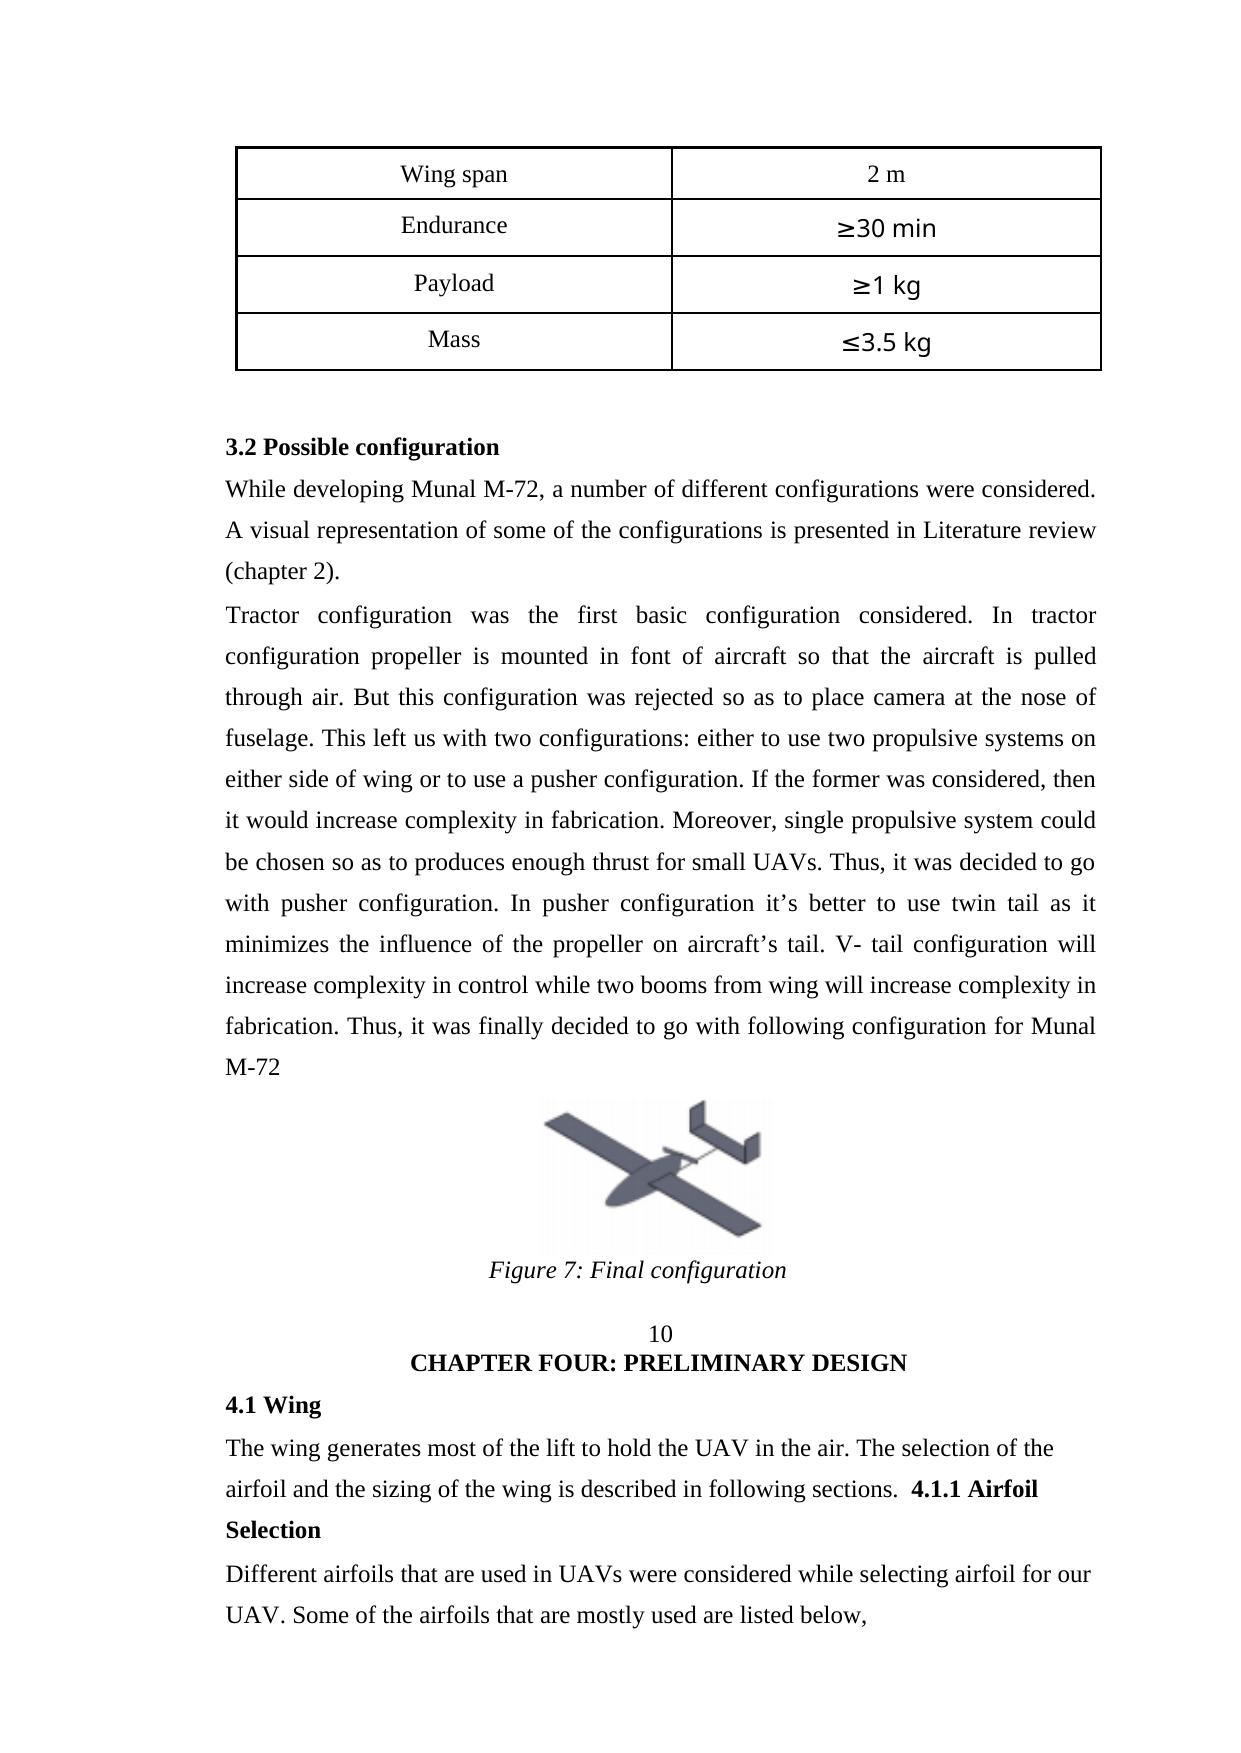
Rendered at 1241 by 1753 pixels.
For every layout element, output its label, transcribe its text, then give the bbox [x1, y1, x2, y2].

text 4.1 Wing [225, 1390, 1167, 1419]
table_header 2 m [673, 149, 1100, 198]
table_cell Endurance [238, 200, 671, 255]
table_cell Payload [238, 257, 671, 312]
text Figure 7: Final configuration [489, 1255, 1167, 1283]
text CHAPTER FOUR: PRELIMINARY DESIGN [410, 1348, 1167, 1377]
text Tractor configuration was the first basic configuration considered. In tractor configuration propeller is mounted in font of aircraft so that the aircraft is pulled through air. But this configuration was rejected so as to place camera at the nose of fuselage. This left us with two configurations: either to use two propulsive systems on either side of wing or to use a pusher configuration. If the former was considered, then it would increase complexity in fabrication. Moreover, single propulsive system could be chosen so as to produces enough thrust for small UAVs. Thus, it was decided to go with pusher configuration. In pusher configuration it’s better to use twin tail as it minimizes the influence of the propeller on aircraft’s tail. V- tail configuration will increase complexity in control while two booms from wing will increase complexity in fabrication. Thus, it was finally decided to go with following configuration for Munal M-72 [225, 600, 1097, 1081]
text Different airfoils that are used in UAVs were considered while selecting airfoil for our UAV. Some of the airfoils that are mostly used are listed below, [225, 1559, 1097, 1629]
table_cell ≤3.5 kg [673, 314, 1100, 369]
table_header Wing span [238, 149, 671, 198]
table_cell ≥30 min [673, 200, 1100, 255]
text 3.2 Possible configuration [225, 432, 1167, 460]
text The wing generates most of the lift to hold the UAV in the air. The selection of the airfoil and the sizing of the wing is described in following sections. 4.1.1 Airfoil Selection [225, 1433, 1061, 1544]
table_cell ≥1 kg [673, 257, 1100, 312]
picture [539, 1097, 774, 1255]
text While developing Munal M-72, a number of different configurations were considered. A visual representation of some of the configurations is presented in Literature review (chapter 2). [225, 474, 1097, 585]
text 10 [648, 1319, 1167, 1348]
table_cell Mass [238, 314, 671, 369]
